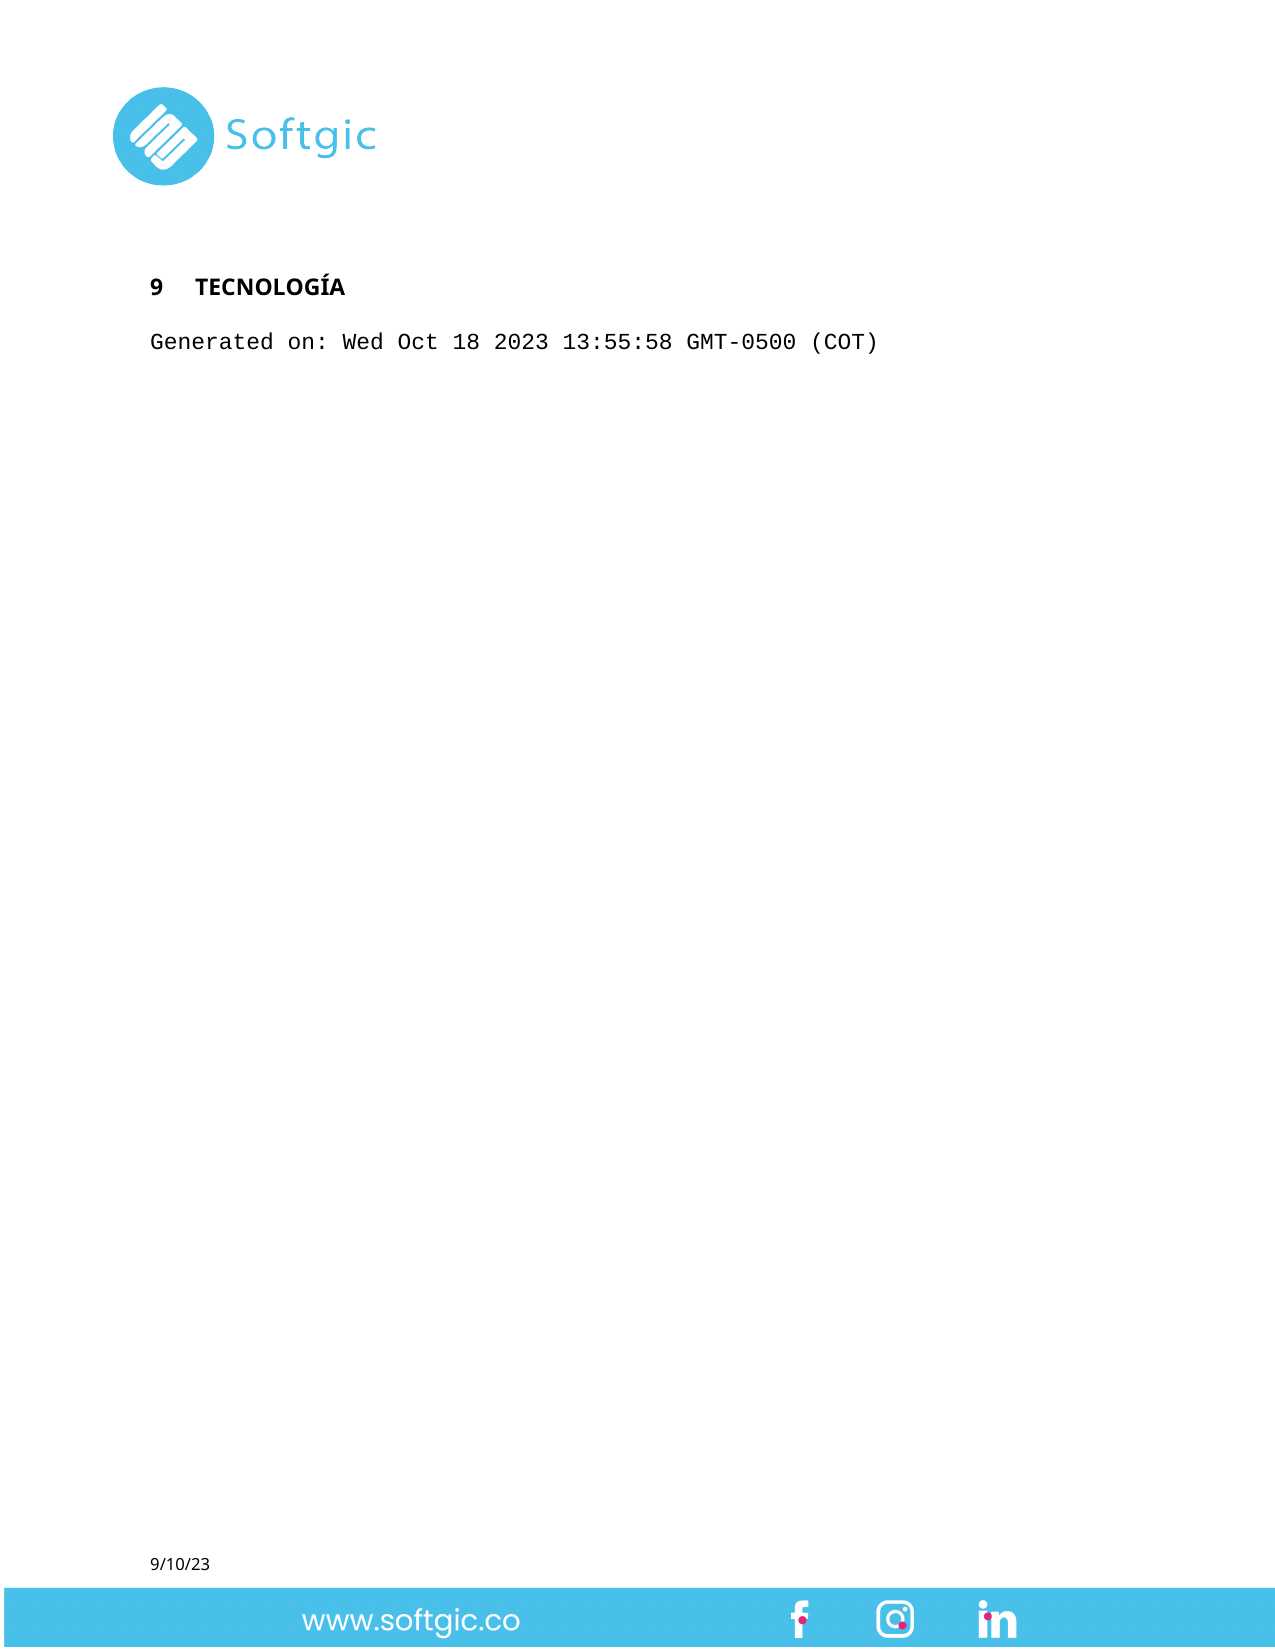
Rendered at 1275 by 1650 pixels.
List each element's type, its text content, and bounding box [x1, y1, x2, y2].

picture [4, 0, 1275, 1647]
text Generated on: Wed Oct 18 2023 13:55:58 GMT-0500 (COT) [150, 330, 1125, 356]
subtitle Tecnología [150, 271, 1125, 302]
